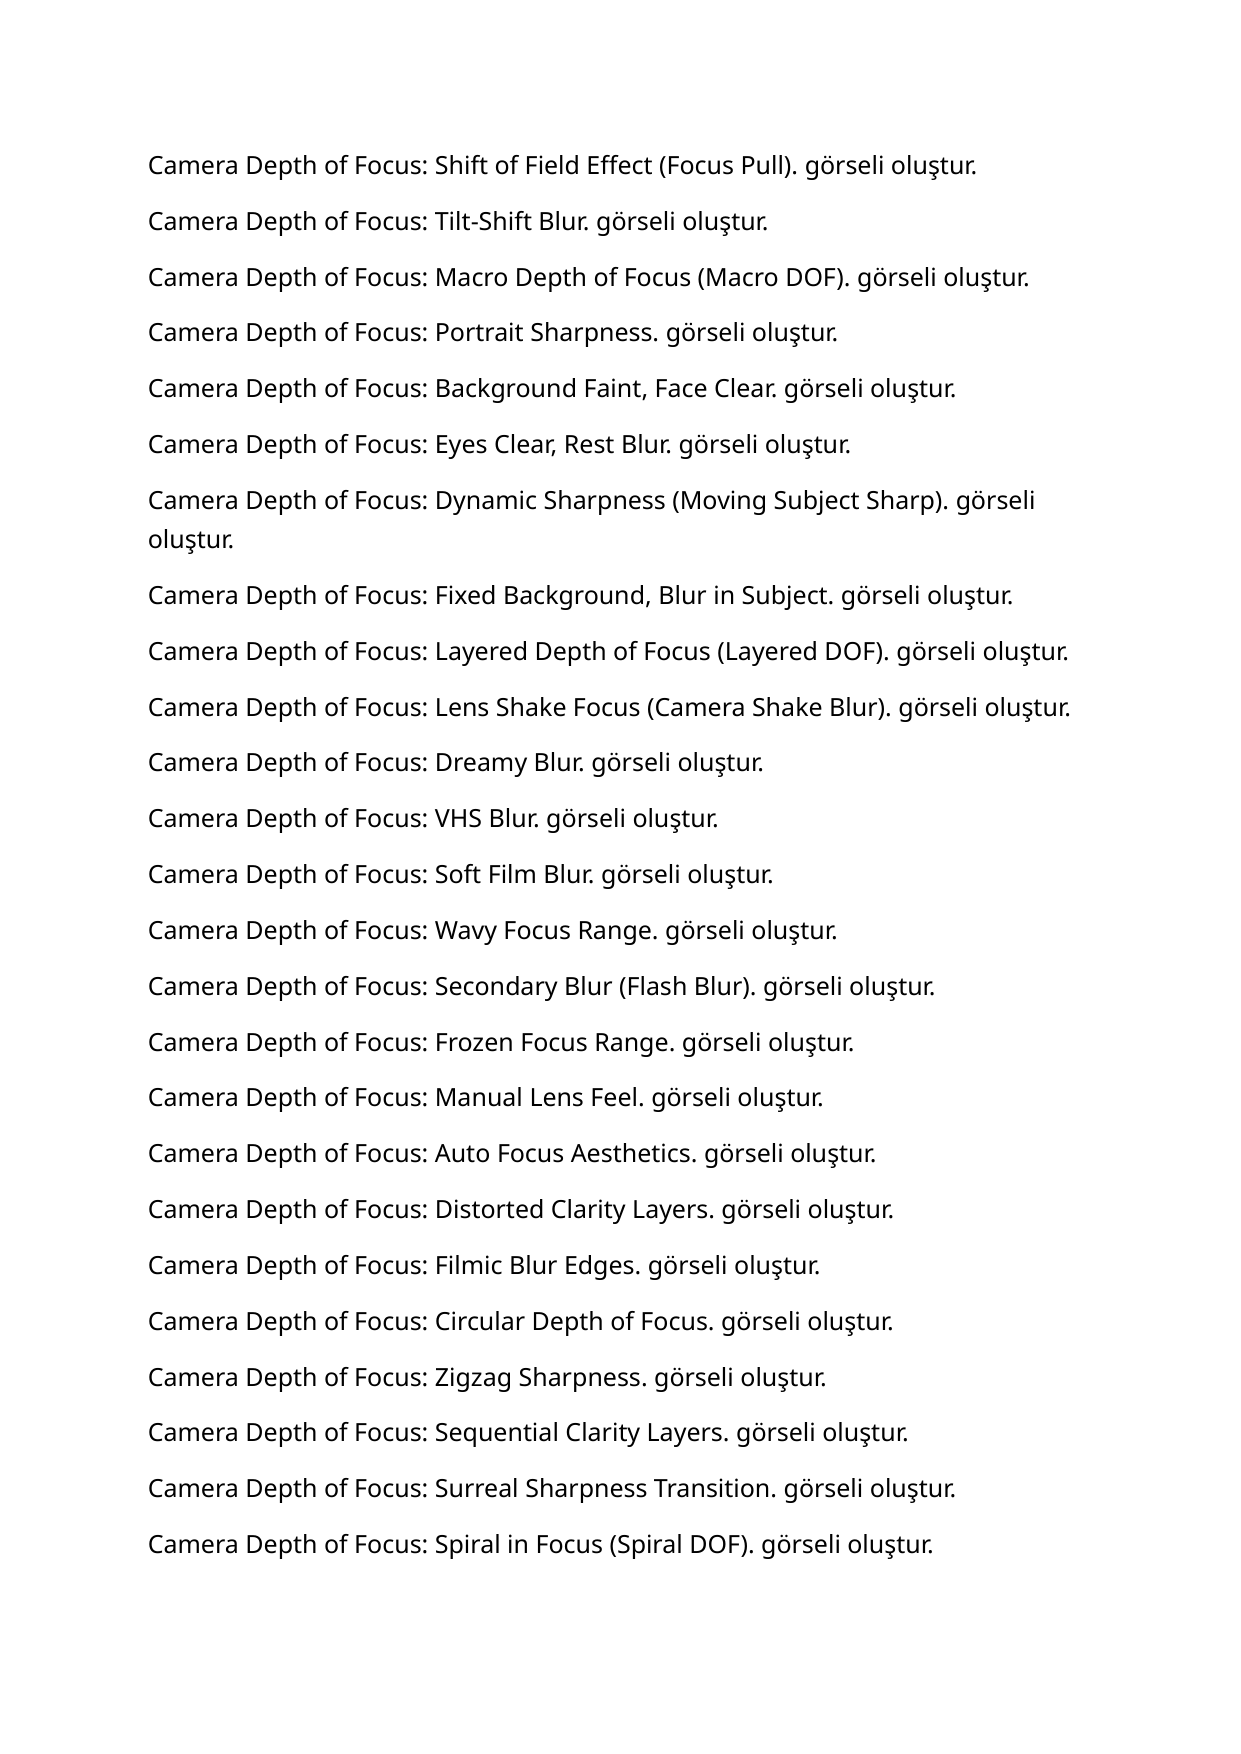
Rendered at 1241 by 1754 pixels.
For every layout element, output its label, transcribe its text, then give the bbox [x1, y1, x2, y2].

text Camera Depth of Focus: Sequential Clarity Layers. görseli oluştur. [148, 1415, 1093, 1449]
text Camera Depth of Focus: Eyes Clear, Rest Blur. görseli oluştur. [148, 427, 1093, 461]
text Camera Depth of Focus: Background Faint, Face Clear. görseli oluştur. [148, 371, 1093, 405]
text Camera Depth of Focus: Fixed Background, Blur in Subject. görseli oluştur. [148, 578, 1093, 612]
text Camera Depth of Focus: Spiral in Focus (Spiral DOF). görseli oluştur. [148, 1527, 1093, 1561]
text Camera Depth of Focus: Surreal Sharpness Transition. görseli oluştur. [148, 1471, 1093, 1505]
text Camera Depth of Focus: Auto Focus Aesthetics. görseli oluştur. [148, 1136, 1093, 1170]
text Camera Depth of Focus: Macro Depth of Focus (Macro DOF). görseli oluştur. [148, 259, 1093, 293]
text Camera Depth of Focus: Lens Shake Focus (Camera Shake Blur). görseli oluştur. [148, 689, 1093, 723]
text Camera Depth of Focus: Dynamic Sharpness (Moving Subject Sharp). görseli oluştur. [148, 483, 1093, 556]
text Camera Depth of Focus: VHS Blur. görseli oluştur. [148, 801, 1093, 835]
text Camera Depth of Focus: Tilt-Shift Blur. görseli oluştur. [148, 203, 1093, 237]
text Camera Depth of Focus: Circular Depth of Focus. görseli oluştur. [148, 1303, 1093, 1337]
text Camera Depth of Focus: Filmic Blur Edges. görseli oluştur. [148, 1248, 1093, 1282]
text Camera Depth of Focus: Layered Depth of Focus (Layered DOF). görseli oluştur. [148, 633, 1093, 667]
text Camera Depth of Focus: Secondary Blur (Flash Blur). görseli oluştur. [148, 968, 1093, 1002]
text Camera Depth of Focus: Wavy Focus Range. görseli oluştur. [148, 913, 1093, 947]
text Camera Depth of Focus: Dreamy Blur. görseli oluştur. [148, 745, 1093, 779]
text Camera Depth of Focus: Soft Film Blur. görseli oluştur. [148, 857, 1093, 891]
text Camera Depth of Focus: Distorted Clarity Layers. görseli oluştur. [148, 1192, 1093, 1226]
text Camera Depth of Focus: Manual Lens Feel. görseli oluştur. [148, 1080, 1093, 1114]
text Camera Depth of Focus: Portrait Sharpness. görseli oluştur. [148, 315, 1093, 349]
text Camera Depth of Focus: Shift of Field Effect (Focus Pull). görseli oluştur. [148, 148, 1093, 182]
text Camera Depth of Focus: Frozen Focus Range. görseli oluştur. [148, 1024, 1093, 1058]
text Camera Depth of Focus: Zigzag Sharpness. görseli oluştur. [148, 1359, 1093, 1393]
